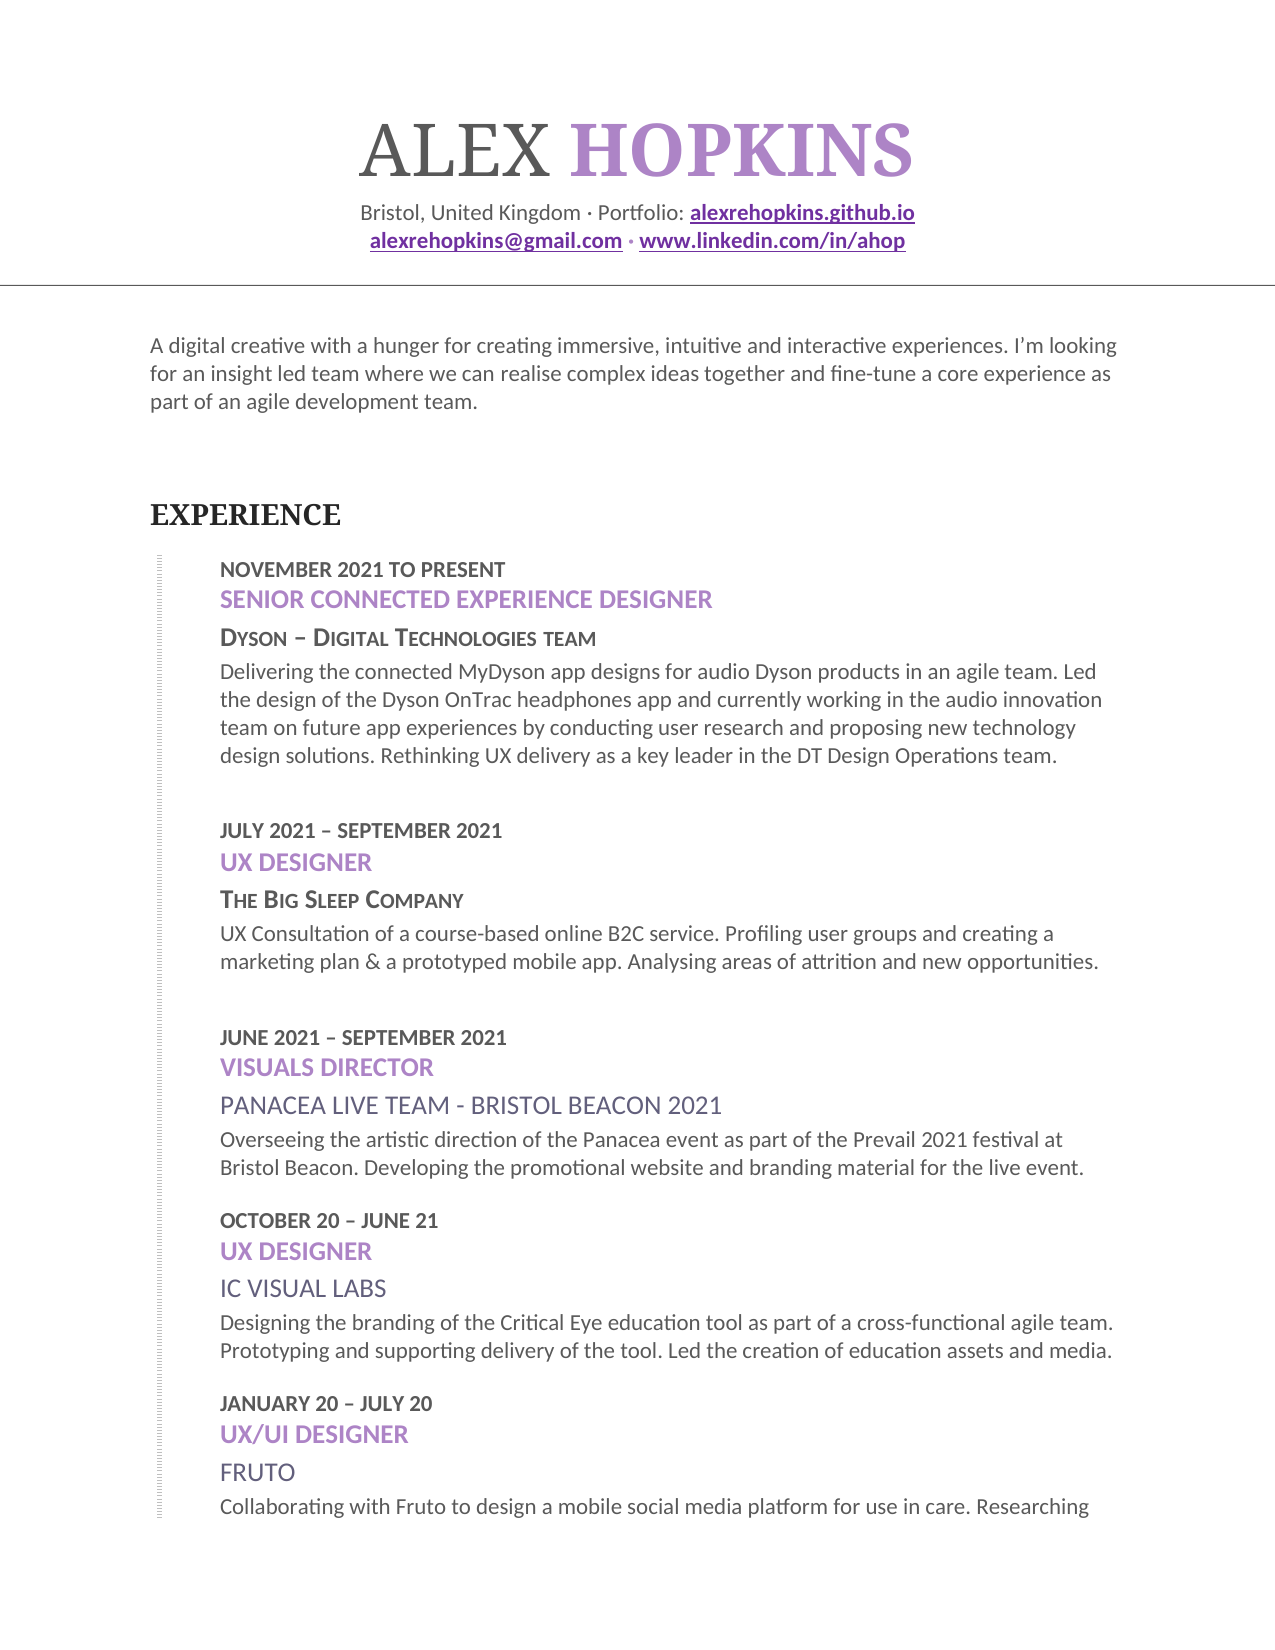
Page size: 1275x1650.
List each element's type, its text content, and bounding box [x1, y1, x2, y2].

table_cell A digital creative with a hunger for creating immersive, intuitive and interactive experiences. I’m looking for an insight led team where we can realise complex ideas together and fine-tune a core experience as part of an agile development team. [150, 286, 1125, 452]
table_cell July 2021 – September 2021 UX Designer The Big Sleep Company UX Consultation of a course-based online B2C service. Profiling user groups and creating a marketing plan & a prototyped mobile app. Analysing areas of attrition and new opportunities. [160, 794, 1125, 1000]
table_header Alex Hopkins Bristol, United Kingdom Portfolio: alexrehopkins.github.io alexrehopkins@gmail.com www.linkedin.com/in/ahop [150, 99, 1125, 286]
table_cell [160, 1000, 1125, 1520]
table_header November 2021 to present Senior Connected Experience Designer Dyson – Digital Technologies team Delivering the connected MyDyson app designs for audio Dyson products in an agile team. Led the design of the Dyson OnTrac headphones app and currently working in the audio innovation team on future app experiences by conducting user research and proposing new technology design solutions. Rethinking UX delivery as a key leader in the DT Design Operations team. [160, 555, 1125, 794]
